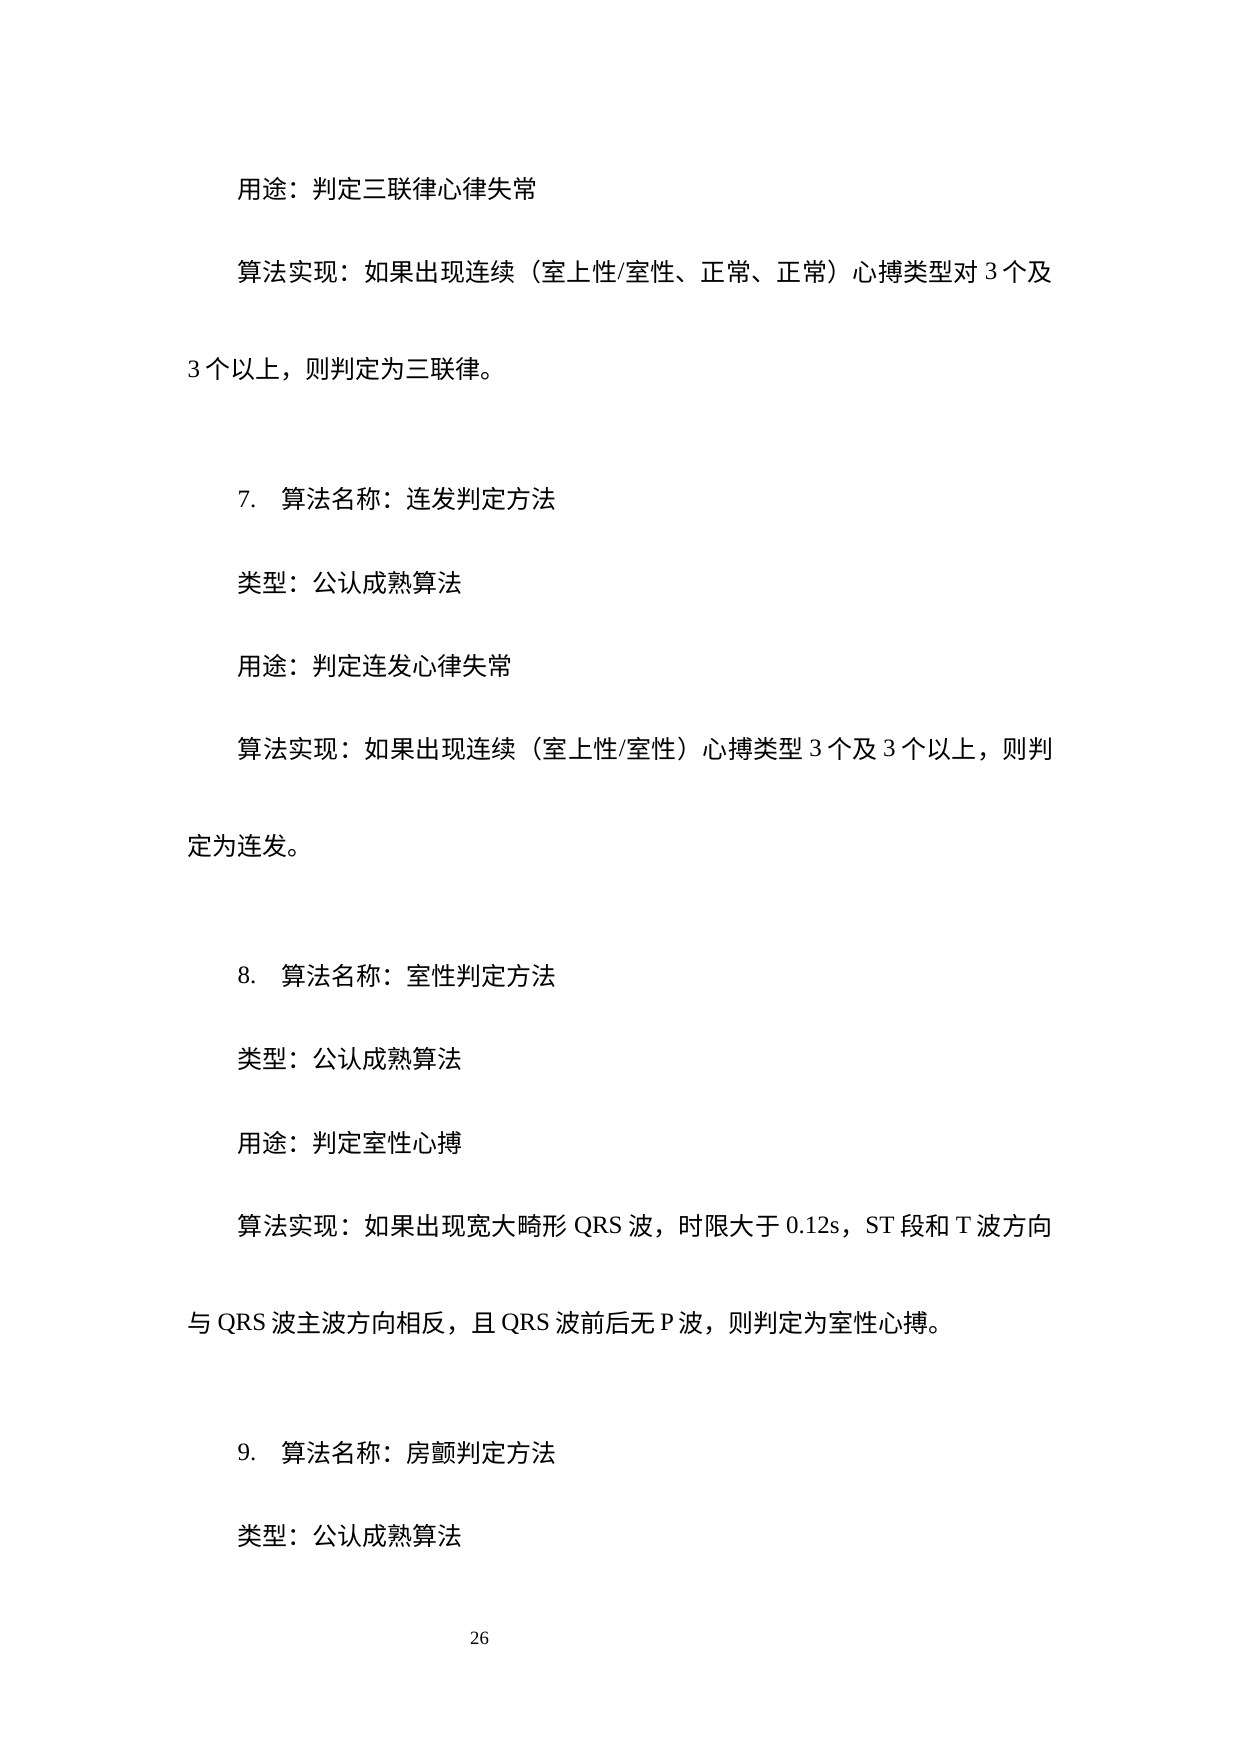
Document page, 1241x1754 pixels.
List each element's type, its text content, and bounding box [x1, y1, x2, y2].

text 用途：判定连发心律失常 [187, 632, 1053, 697]
text 算法实现：如果出现宽大畸形QRS波，时限大于0.12s，ST段和T波方向与QRS波主波方向相反，且QRS波前后无P波，则判定为室性心搏。 [187, 1192, 1053, 1354]
text 算法实现：如果出现连续（室上性/室性）心搏类型3个及3个以上，则判定为连发。 [187, 715, 1053, 877]
list 算法名称：房颤判定方法 [237, 1419, 1053, 1484]
text 类型：公认成熟算法 [187, 1026, 1053, 1091]
text 用途：判定三联律心律失常 [187, 155, 1053, 220]
list 算法名称：室性判定方法 [237, 942, 1053, 1007]
text 类型：公认成熟算法 [187, 1502, 1053, 1567]
text 算法实现：如果出现连续（室上性/室性、正常、正常）心搏类型对3个及3个以上，则判定为三联律。 [187, 238, 1053, 401]
text 用途：判定室性心搏 [187, 1109, 1053, 1174]
text 类型：公认成熟算法 [187, 549, 1053, 614]
list 算法名称：连发判定方法 [237, 466, 1053, 531]
